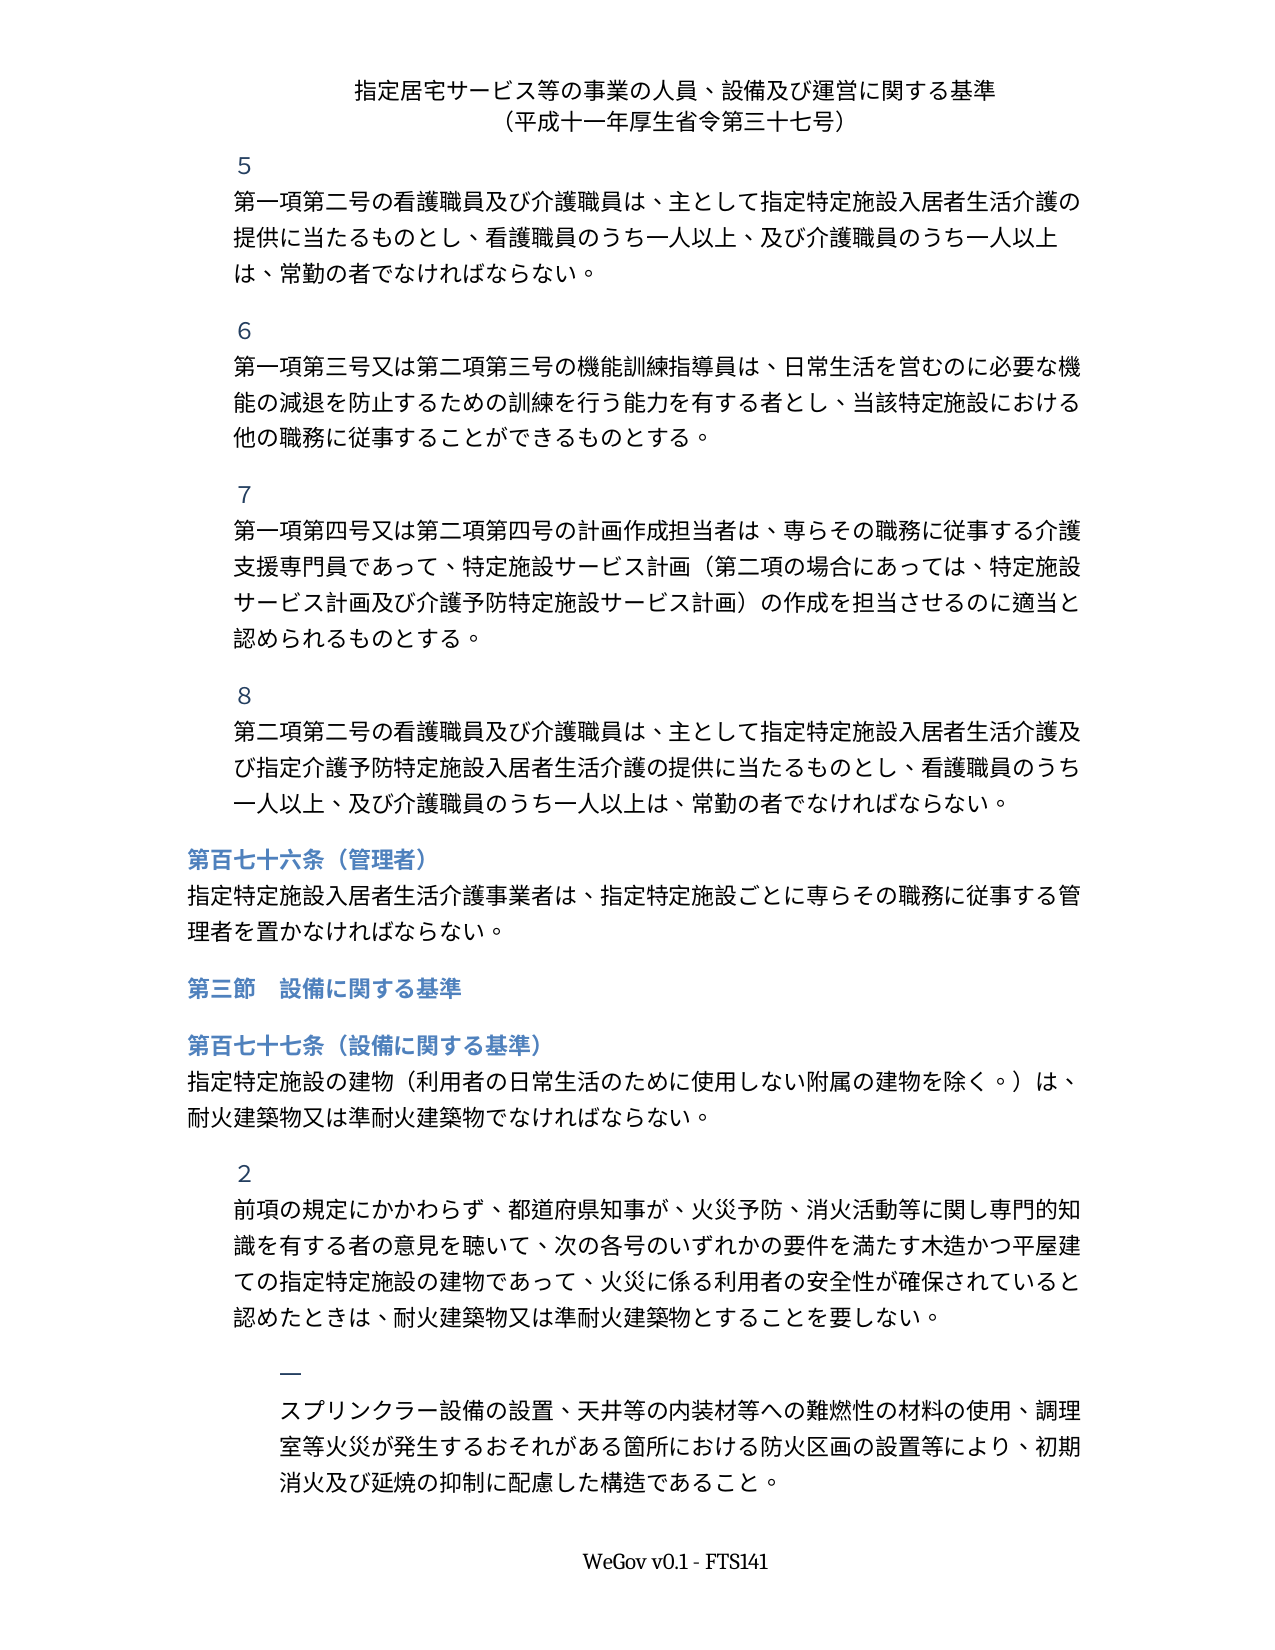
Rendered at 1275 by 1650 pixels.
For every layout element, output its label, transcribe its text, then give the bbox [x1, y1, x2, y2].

text 第一項第四号又は第二項第四号の計画作成担当者は、専らその職務に従事する介護支援専門員であって、特定施設サービス計画（第二項の場合にあっては、特定施設サービス計画及び介護予防特定施設サービス計画）の作成を担当させるのに適当と認められるものとする。 [233, 515, 1087, 654]
text 指定特定施設の建物（利用者の日常生活のために使用しない附属の建物を除く。）は、耐火建築物又は準耐火建築物でなければならない。 [187, 1066, 1087, 1133]
subtitle 一 [279, 1359, 1087, 1390]
text 第一項第三号又は第二項第三号の機能訓練指導員は、日常生活を営むのに必要な機能の減退を防止するための訓練を行う能力を有する者とし、当該特定施設における他の職務に従事することができるものとする。 [233, 351, 1087, 454]
text 第一項第二号の看護職員及び介護職員は、主として指定特定施設入居者生活介護の提供に当たるものとし、看護職員のうち一人以上、及び介護職員のうち一人以上は、常勤の者でなければならない。 [233, 186, 1087, 289]
text 第二項第二号の看護職員及び介護職員は、主として指定特定施設入居者生活介護及び指定介護予防特定施設入居者生活介護の提供に当たるものとし、看護職員のうち一人以上、及び介護職員のうち一人以上は、常勤の者でなければならない。 [233, 716, 1087, 819]
subtitle ５ [233, 150, 1087, 181]
subtitle ６ [233, 314, 1087, 346]
text スプリンクラー設備の設置、天井等の内装材等への難燃性の材料の使用、調理室等火災が発生するおそれがある箇所における防火区画の設置等により、初期消火及び延焼の抑制に配慮した構造であること。 [279, 1395, 1087, 1498]
subtitle ２ [233, 1158, 1087, 1189]
subtitle 第百七十六条（管理者） [187, 844, 1087, 876]
subtitle 第百七十七条（設備に関する基準） [187, 1030, 1087, 1061]
subtitle ７ [233, 479, 1087, 510]
subtitle ８ [233, 680, 1087, 711]
text 指定特定施設入居者生活介護事業者は、指定特定施設ごとに専らその職務に従事する管理者を置かなければならない。 [187, 880, 1087, 947]
text 前項の規定にかかわらず、都道府県知事が、火災予防、消火活動等に関し専門的知識を有する者の意見を聴いて、次の各号のいずれかの要件を満たす木造かつ平屋建ての指定特定施設の建物であって、火災に係る利用者の安全性が確保されていると認めたときは、耐火建築物又は準耐火建築物とすることを要しない。 [233, 1194, 1087, 1333]
subtitle 第三節 設備に関する基準 [187, 973, 1087, 1004]
